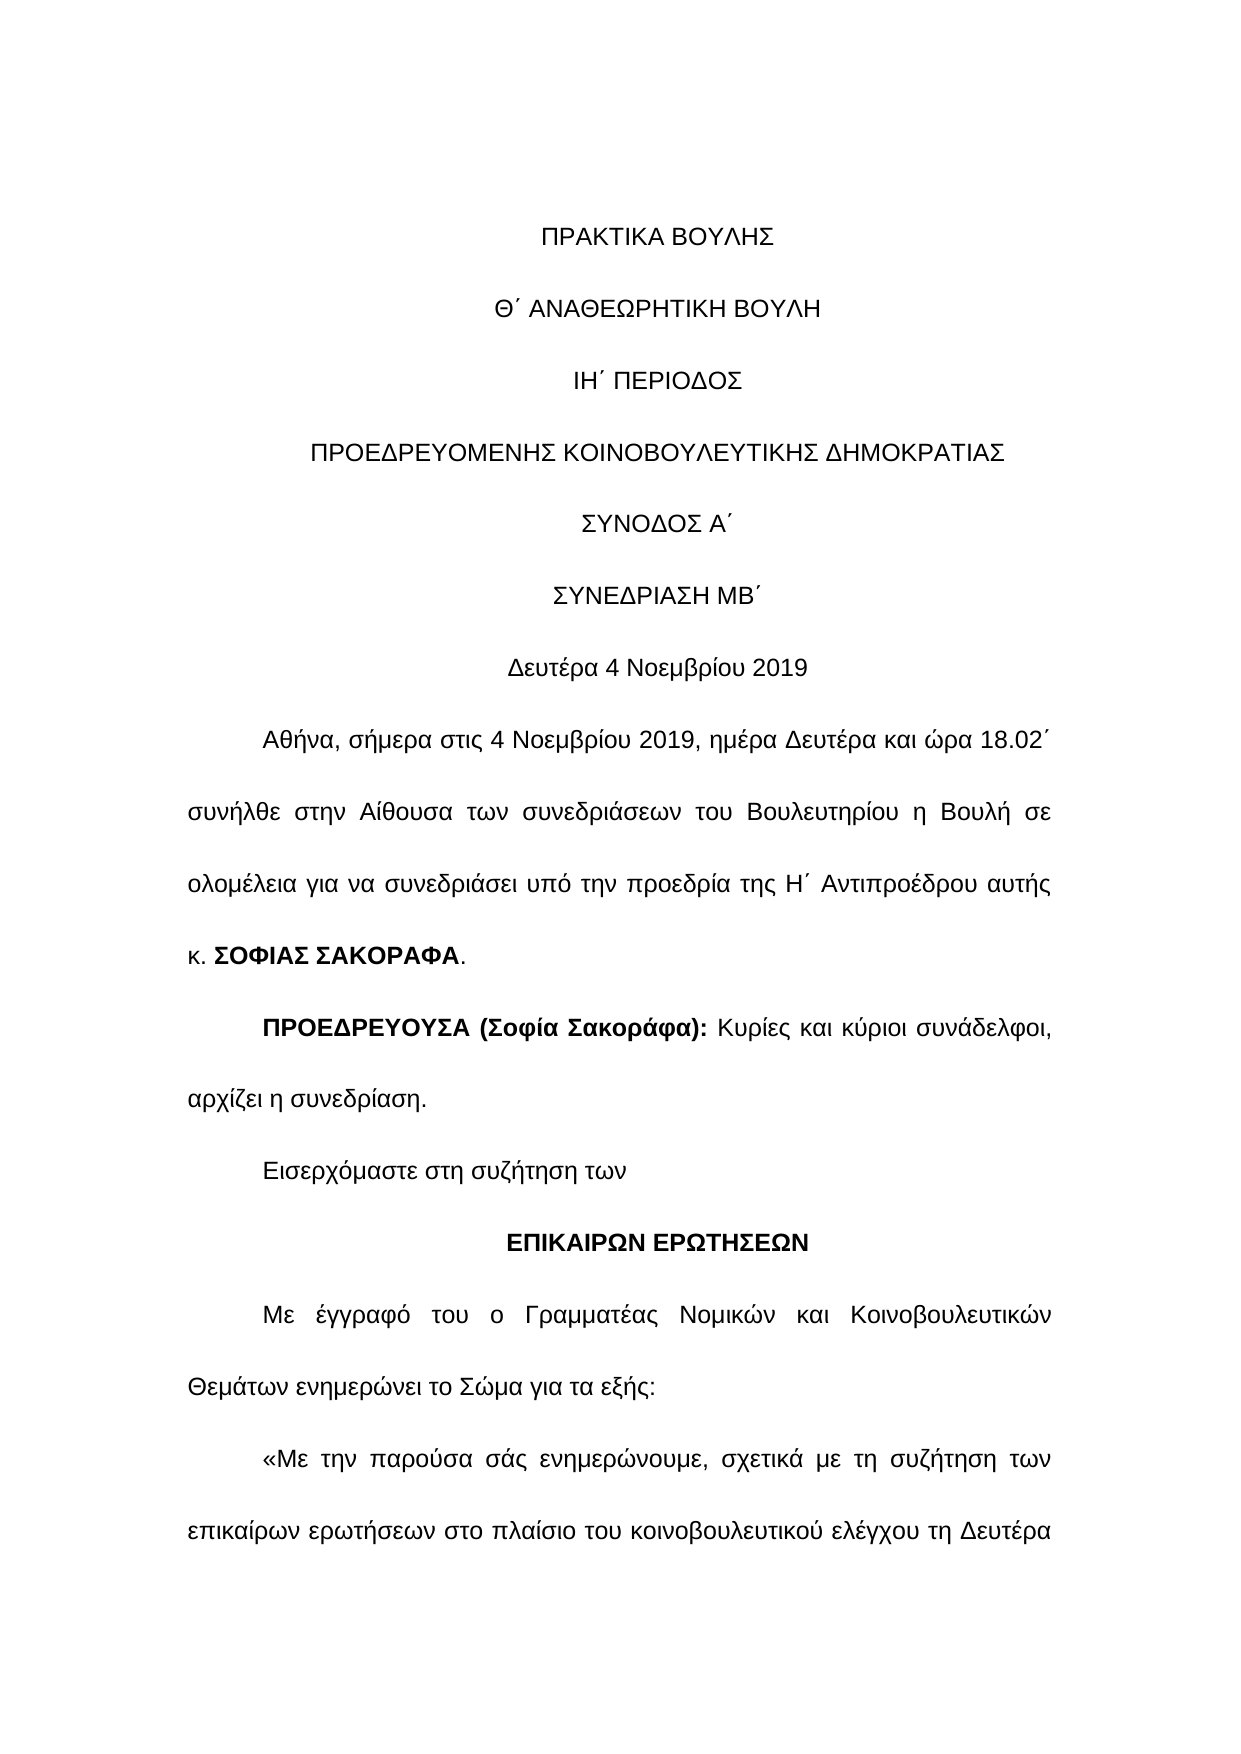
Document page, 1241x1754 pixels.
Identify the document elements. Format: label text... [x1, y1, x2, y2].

text ΙΗ΄ ΠΕΡΙΟΔΟΣ [187, 366, 1053, 394]
text Δευτέρα 4 Νοεμβρίου 2019 [187, 653, 1053, 682]
text Αθήνα, σήμερα στις 4 Νοεμβρίου 2019, ημέρα Δευτέρα και ώρα 18.02΄ συνήλθε στην Αίθουσα των συνεδριάσεων του Βουλευτηρίου η Βουλή σε ολομέλεια για να συνεδριάσει υπό την προεδρία της Η΄ Αντιπροέδρου αυτής κ. ΣΟΦΙΑΣ ΣΑΚΟΡΑΦΑ. [187, 725, 1053, 969]
text Θ΄ ΑΝΑΘΕΩΡΗΤΙΚΗ ΒΟΥΛΗ [187, 294, 1053, 322]
text ΕΠΙΚΑΙΡΩΝ ΕΡΩΤΗΣΕΩΝ [187, 1228, 1053, 1257]
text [187, 1444, 1053, 1544]
text Εισερχόμαστε στη συζήτηση των [187, 1156, 1053, 1185]
text ΠΡΟΕΔΡΕΥΟΥΣΑ (Σοφία Σακοράφα): Κυρίες και κύριοι συνάδελφοι, αρχίζει η συνεδρίαση. [187, 1012, 1053, 1113]
text ΠΡΑΚΤΙΚΑ ΒΟΥΛΗΣ [187, 222, 1053, 251]
text ΣΥΝΟΔΟΣ Α΄ [187, 509, 1053, 538]
text ΠΡΟΕΔΡΕΥΟΜΕΝΗΣ ΚΟΙΝΟΒΟΥΛΕΥΤΙΚΗΣ ΔΗΜΟΚΡΑΤΙΑΣ [187, 437, 1053, 466]
text ΣΥΝΕΔΡΙΑΣΗ ΜΒ΄ [187, 581, 1053, 610]
text Με έγγραφό του ο Γραμματέας Νομικών και Κοινοβουλευτικών Θεμάτων ενημερώνει το Σώμα για τα εξής: [187, 1300, 1053, 1401]
